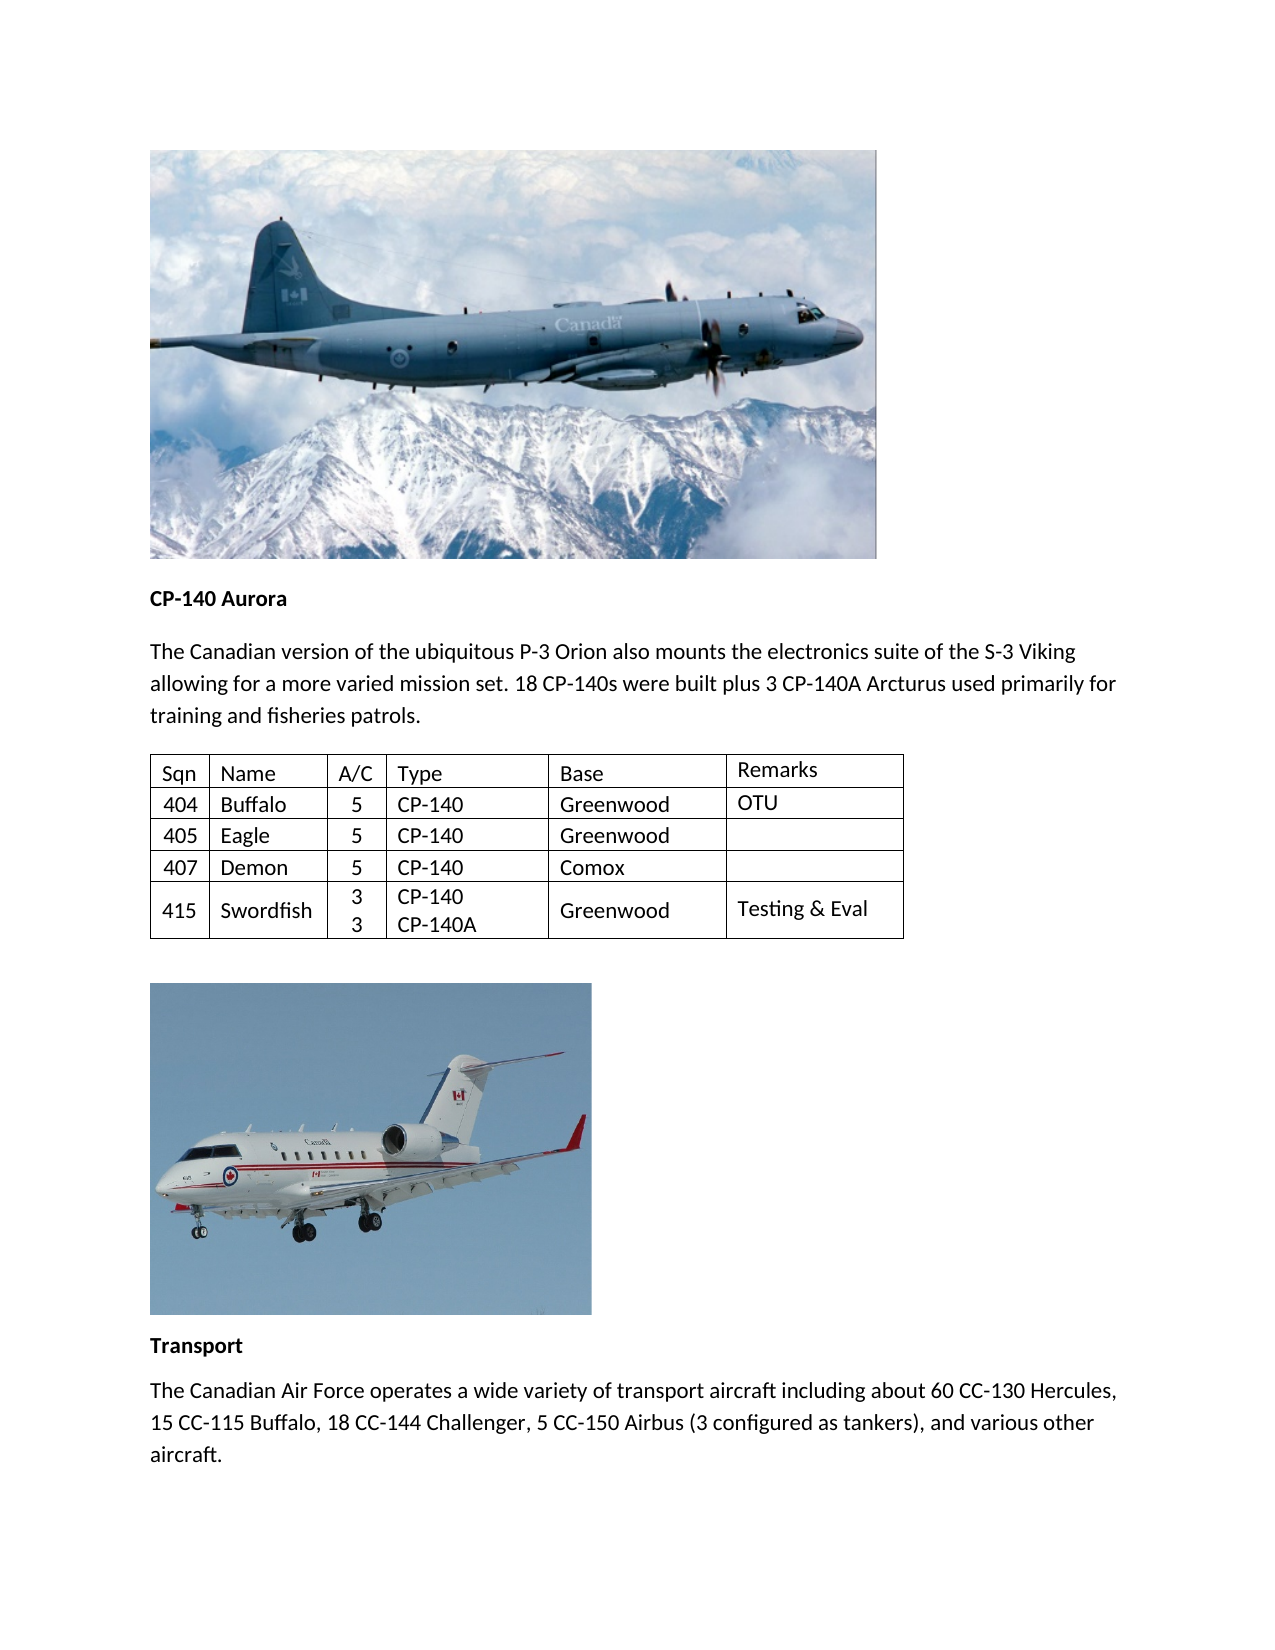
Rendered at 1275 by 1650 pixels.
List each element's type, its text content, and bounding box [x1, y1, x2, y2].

table_cell [727, 819, 903, 849]
picture [150, 150, 877, 559]
table_cell 3 3 [328, 882, 386, 938]
table_cell CP-140 CP-140A [387, 882, 548, 938]
table_header Name [210, 755, 327, 787]
table_header Remarks [727, 755, 903, 787]
table_cell CP-140 [387, 851, 548, 881]
table_cell Testing & Eval [727, 882, 903, 938]
table_cell Greenwood [549, 882, 726, 938]
text Transport [150, 1331, 1125, 1359]
picture [150, 983, 592, 1315]
table_cell Eagle [210, 819, 327, 849]
text The Canadian version of the ubiquitous P-3 Orion also mounts the electronics suite of the S-3 Viking allowing for a more varied mission set. 18 CP-140s were built plus 3 CP-140A Arcturus used primarily for training and fisheries patrols. [150, 637, 1125, 729]
table_cell 404 [151, 788, 209, 818]
table_cell 5 [328, 851, 386, 881]
table_cell CP-140 [387, 819, 548, 849]
table_cell 5 [328, 788, 386, 818]
text CP-140 Aurora [150, 584, 1125, 612]
table_cell Greenwood [549, 788, 726, 818]
table_header Type [387, 755, 548, 787]
table_header A/C [328, 755, 386, 787]
table_cell Buffalo [210, 788, 327, 818]
table_cell 5 [328, 819, 386, 849]
table_header Base [549, 755, 726, 787]
table_header Sqn [151, 755, 209, 787]
table_cell Greenwood [549, 819, 726, 849]
table_cell [727, 851, 903, 881]
table_cell 407 [151, 851, 209, 881]
table_cell Demon [210, 851, 327, 881]
text The Canadian Air Force operates a wide variety of transport aircraft including about 60 CC-130 Hercules, 15 CC-115 Buffalo, 18 CC-144 Challenger, 5 CC-150 Airbus (3 configured as tankers), and various other aircraft. [150, 1376, 1125, 1468]
table_cell CP-140 [387, 788, 548, 818]
table_cell Comox [549, 851, 726, 881]
table_cell 415 [151, 882, 209, 938]
table_cell 405 [151, 819, 209, 849]
table_cell OTU [727, 788, 903, 818]
table_cell Swordfish [210, 882, 327, 938]
